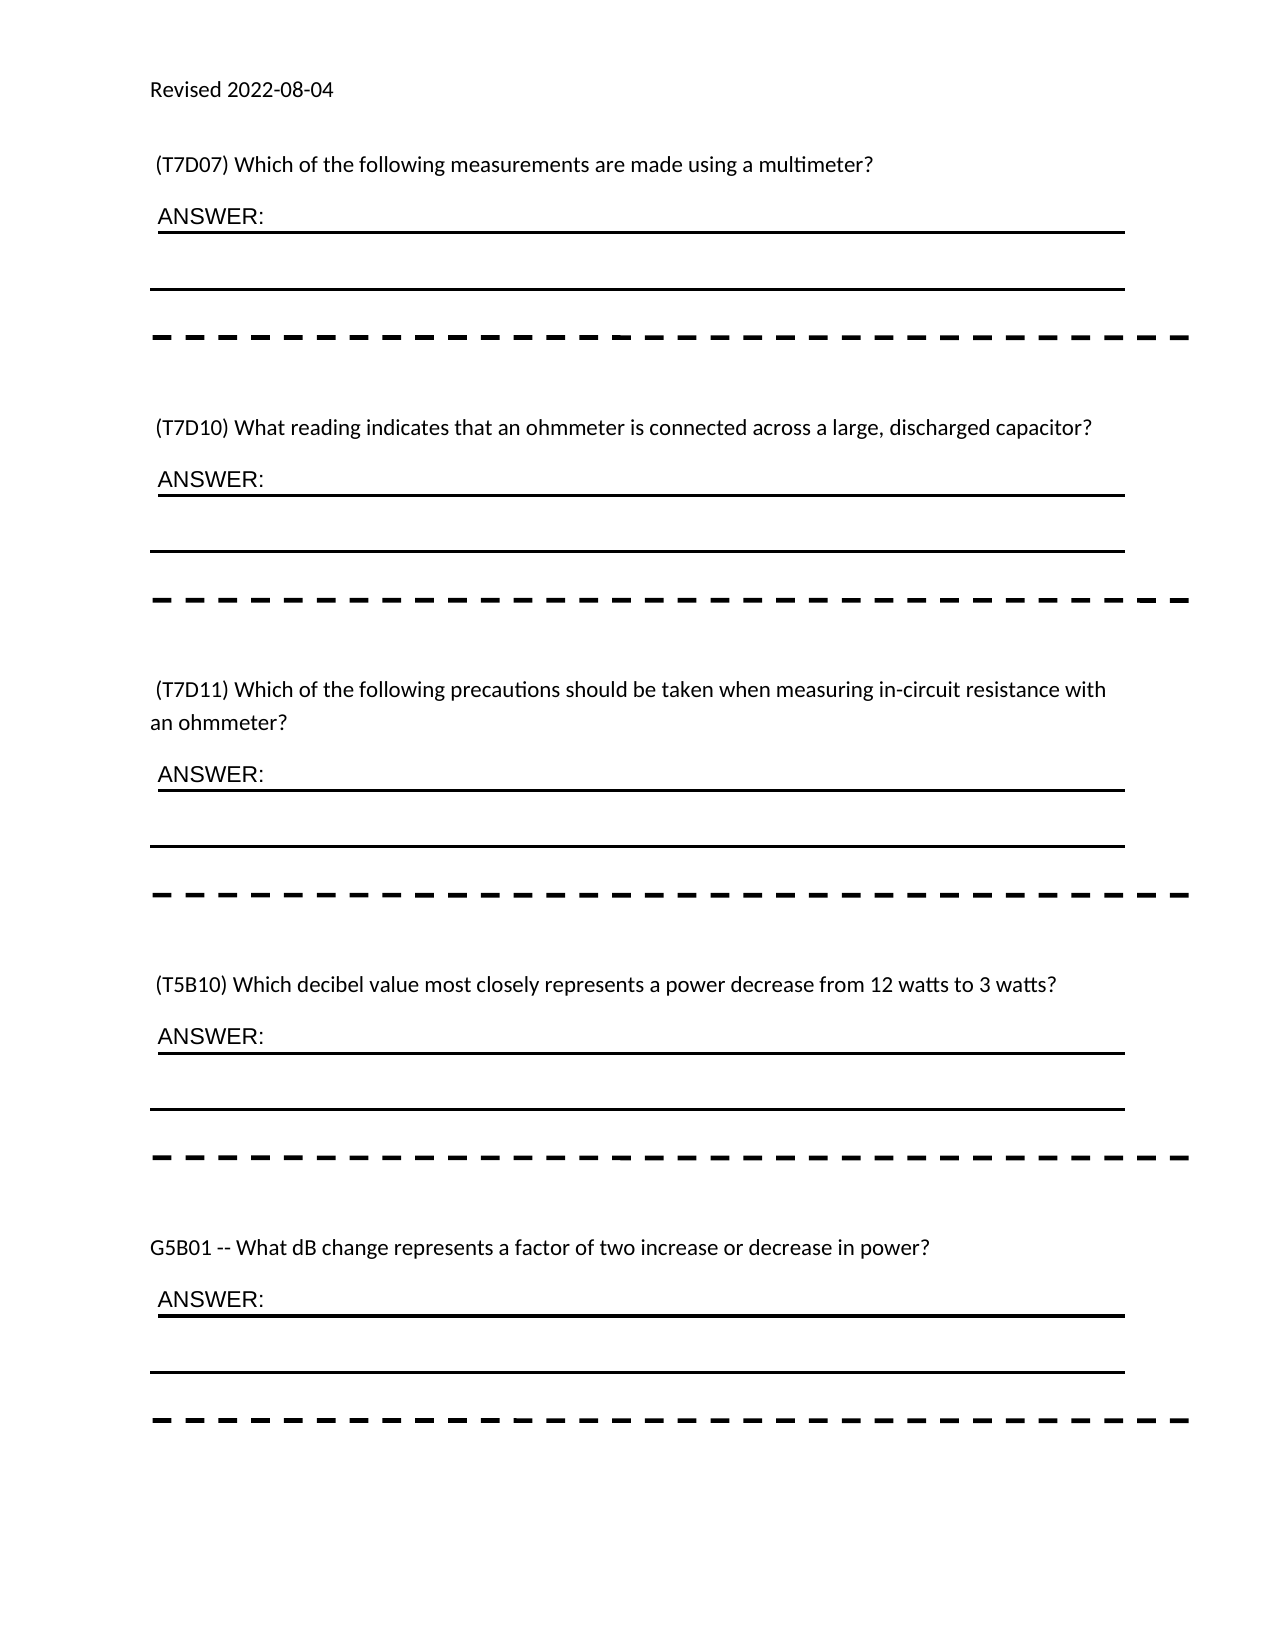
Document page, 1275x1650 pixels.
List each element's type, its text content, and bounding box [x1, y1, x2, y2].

text (T5B10) Which decibel value most closely represents a power decrease from 12 watts to 3 watts? [150, 970, 1125, 998]
text G5B01 -- What dB change represents a factor of two increase or decrease in power? [150, 1233, 1125, 1261]
text ANSWER: [157, 203, 1125, 234]
text ANSWER: [157, 1023, 1125, 1055]
text (T7D11) Which of the following precautions should be taken when measuring in-circuit resistance with an ohmmeter? [150, 675, 1125, 736]
text ANSWER: [157, 466, 1125, 497]
text (T7D10) What reading indicates that an ohmmeter is connected across a large, discharged capacitor? [150, 413, 1125, 441]
text (T7D07) Which of the following measurements are made using a multimeter? [150, 150, 1125, 178]
text ANSWER: [157, 761, 1125, 792]
text ANSWER: [157, 1286, 1125, 1318]
